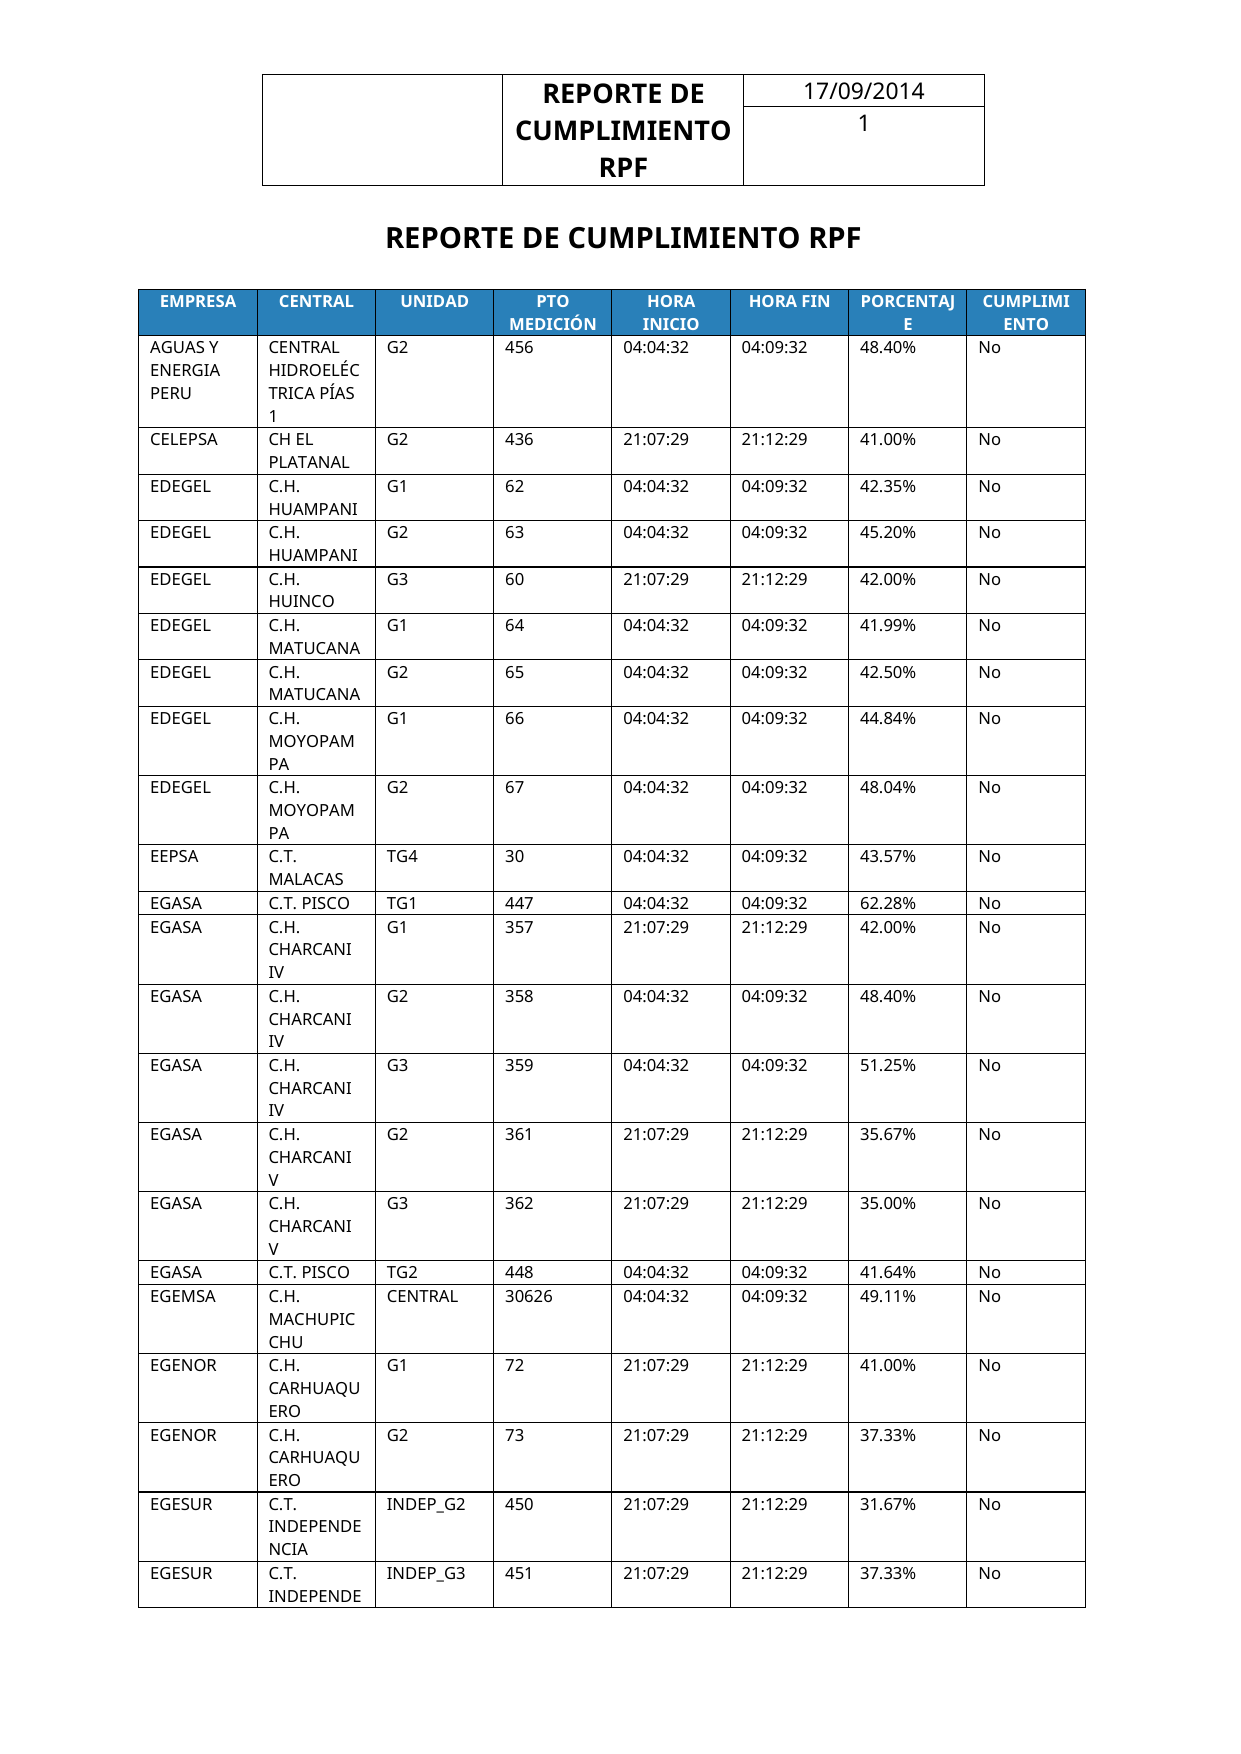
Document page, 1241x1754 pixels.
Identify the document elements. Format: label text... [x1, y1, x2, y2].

table_cell C.H. HUINCO [258, 568, 375, 613]
table_cell G1 [376, 475, 493, 520]
table_cell G2 [376, 428, 493, 473]
table_cell No [967, 1123, 1085, 1191]
table_cell 72 [494, 1354, 611, 1422]
table_cell No [967, 1285, 1085, 1353]
table_cell CENTRAL [376, 1285, 493, 1353]
table_cell C.T. INDEPENDENCIA [258, 1493, 375, 1561]
table_cell 21:07:29 [612, 1192, 730, 1260]
table_cell 21:07:29 [612, 1123, 730, 1191]
table_cell EGASA [139, 915, 257, 983]
table_cell No [967, 1261, 1085, 1284]
table_cell 63 [494, 521, 611, 566]
table_header PORCENTAJE [849, 290, 966, 335]
table_cell 362 [494, 1192, 611, 1260]
table_cell G2 [376, 1423, 493, 1491]
table_cell 45.20% [849, 521, 966, 566]
table_cell EDEGEL [139, 707, 257, 775]
table_cell No [967, 521, 1085, 566]
table_cell EGENOR [139, 1354, 257, 1422]
table_cell 42.00% [849, 568, 966, 613]
table_cell 456 [494, 336, 611, 427]
table_cell 62 [494, 475, 611, 520]
table_cell 04:04:32 [612, 614, 730, 659]
table_cell C.H. HUAMPANI [258, 521, 375, 566]
table_cell 31.67% [849, 1493, 966, 1561]
table_cell 04:09:32 [731, 892, 848, 914]
table_cell 04:09:32 [731, 776, 848, 844]
table_cell 21:12:29 [731, 428, 848, 473]
table_cell 41.64% [849, 1261, 966, 1284]
table_cell 60 [494, 568, 611, 613]
table_cell G2 [376, 336, 493, 427]
table_cell 73 [494, 1423, 611, 1491]
table_cell 43.57% [849, 845, 966, 891]
table_cell No [967, 1192, 1085, 1260]
table_cell 04:09:32 [731, 660, 848, 706]
table_cell G2 [376, 660, 493, 706]
table_cell 48.40% [849, 985, 966, 1053]
table_cell G1 [376, 1354, 493, 1422]
table_cell 04:04:32 [612, 985, 730, 1053]
table_cell C.H. MOYOPAMPA [258, 776, 375, 844]
table_cell 436 [494, 428, 611, 473]
table_cell 359 [494, 1054, 611, 1122]
table_cell 65 [494, 660, 611, 706]
table_header EMPRESA [139, 290, 257, 335]
table_cell 451 [494, 1562, 611, 1607]
table_cell G1 [376, 707, 493, 775]
table_cell 448 [494, 1261, 611, 1284]
table_cell 66 [494, 707, 611, 775]
table_cell C.H. MATUCANA [258, 614, 375, 659]
table_cell C.H. MACHUPICCHU [258, 1285, 375, 1353]
table_cell No [967, 475, 1085, 520]
table_cell No [967, 336, 1085, 427]
table_cell 21:12:29 [731, 1493, 848, 1561]
table_cell 37.33% [849, 1423, 966, 1491]
table_cell 49.11% [849, 1285, 966, 1353]
table_cell G1 [376, 915, 493, 983]
table_cell 04:04:32 [612, 660, 730, 706]
table_cell C.H. MATUCANA [258, 660, 375, 706]
table_cell EGASA [139, 892, 257, 914]
table_header PTO MEDICIÓN [494, 290, 611, 335]
table_cell C.H. CHARCANI V [258, 1192, 375, 1260]
table_cell 62.28% [849, 892, 966, 914]
table_cell No [967, 1562, 1085, 1607]
table_cell 48.04% [849, 776, 966, 844]
table_cell CENTRAL HIDROELÉCTRICA PÍAS 1 [258, 336, 375, 427]
table_cell 04:09:32 [731, 1054, 848, 1122]
table_cell EDEGEL [139, 521, 257, 566]
table_cell 21:12:29 [731, 1562, 848, 1607]
table_cell 35.67% [849, 1123, 966, 1191]
table_cell C.T. PISCO [258, 892, 375, 914]
table_cell 04:09:32 [731, 1285, 848, 1353]
table_cell CELEPSA [139, 428, 257, 473]
table_cell 42.35% [849, 475, 966, 520]
table_header CENTRAL [258, 290, 375, 335]
table_cell 04:09:32 [731, 336, 848, 427]
table_header HORA INICIO [612, 290, 730, 335]
table_cell G3 [376, 1192, 493, 1260]
table_cell 67 [494, 776, 611, 844]
table_cell G2 [376, 521, 493, 566]
table_cell No [967, 707, 1085, 775]
table_cell 04:09:32 [731, 614, 848, 659]
table_cell EEPSA [139, 845, 257, 891]
table_cell EGESUR [139, 1562, 257, 1607]
table_cell 30626 [494, 1285, 611, 1353]
table_cell C.H. CHARCANI IV [258, 1054, 375, 1122]
table_cell C.H. CHARCANI IV [258, 915, 375, 983]
table_cell 04:09:32 [731, 475, 848, 520]
table_cell 357 [494, 915, 611, 983]
table_cell 21:07:29 [612, 1354, 730, 1422]
table_cell C.H. CHARCANI V [258, 1123, 375, 1191]
table_cell 21:12:29 [731, 568, 848, 613]
table_cell No [967, 915, 1085, 983]
table_cell 04:09:32 [731, 845, 848, 891]
table_cell 21:12:29 [731, 915, 848, 983]
table_cell INDEP_G2 [376, 1493, 493, 1561]
table_cell No [967, 776, 1085, 844]
table_cell 21:12:29 [731, 1192, 848, 1260]
table_cell G3 [376, 1054, 493, 1122]
table_cell 04:04:32 [612, 1054, 730, 1122]
table_cell TG1 [376, 892, 493, 914]
table_cell 21:07:29 [612, 1562, 730, 1607]
table_header CUMPLIMIENTO [967, 290, 1085, 335]
table_cell C.H. MOYOPAMPA [258, 707, 375, 775]
table_cell 21:07:29 [612, 915, 730, 983]
table_cell C.T. INDEPENDENCIA [258, 1562, 375, 1607]
table_cell AGUAS Y ENERGIA PERU [139, 336, 257, 427]
table_cell 21:12:29 [731, 1423, 848, 1491]
table_cell No [967, 660, 1085, 706]
table_cell C.H. HUAMPANI [258, 475, 375, 520]
table_cell 04:04:32 [612, 1261, 730, 1284]
table_cell EDEGEL [139, 614, 257, 659]
table_cell 44.84% [849, 707, 966, 775]
table_cell 21:07:29 [612, 1493, 730, 1561]
table_cell G2 [376, 1123, 493, 1191]
table_cell 21:07:29 [612, 1423, 730, 1491]
table_cell 04:09:32 [731, 521, 848, 566]
table_cell EGASA [139, 985, 257, 1053]
table_cell EGENOR [139, 1423, 257, 1491]
table_cell No [967, 985, 1085, 1053]
table_cell 04:04:32 [612, 707, 730, 775]
table_cell 04:09:32 [731, 1261, 848, 1284]
table_cell C.H. CARHUAQUERO [258, 1423, 375, 1491]
table_cell 21:07:29 [612, 568, 730, 613]
table_cell EDEGEL [139, 776, 257, 844]
table_cell CH EL PLATANAL [258, 428, 375, 473]
table_cell No [967, 1354, 1085, 1422]
table_cell 21:12:29 [731, 1123, 848, 1191]
table_cell 04:04:32 [612, 845, 730, 891]
table_cell 35.00% [849, 1192, 966, 1260]
table_cell TG2 [376, 1261, 493, 1284]
table_cell 358 [494, 985, 611, 1053]
table_cell EGASA [139, 1123, 257, 1191]
table_cell EDEGEL [139, 660, 257, 706]
table_cell No [967, 892, 1085, 914]
table_cell 04:04:32 [612, 892, 730, 914]
table_cell 41.00% [849, 1354, 966, 1422]
table_cell 04:09:32 [731, 985, 848, 1053]
table_cell EGASA [139, 1261, 257, 1284]
table_cell No [967, 428, 1085, 473]
table_cell No [967, 1493, 1085, 1561]
table_cell 64 [494, 614, 611, 659]
table_cell 04:04:32 [612, 336, 730, 427]
table_cell EDEGEL [139, 568, 257, 613]
table_cell 04:09:32 [731, 707, 848, 775]
table_cell G3 [376, 568, 493, 613]
table_cell 450 [494, 1493, 611, 1561]
table_cell No [967, 568, 1085, 613]
table_cell No [967, 1423, 1085, 1491]
table_cell 42.50% [849, 660, 966, 706]
table_cell 361 [494, 1123, 611, 1191]
table_header HORA FIN [731, 290, 848, 335]
table_cell G1 [376, 614, 493, 659]
table_cell C.H. CHARCANI IV [258, 985, 375, 1053]
table_cell 51.25% [849, 1054, 966, 1122]
table_cell C.H. CARHUAQUERO [258, 1354, 375, 1422]
table_cell No [967, 614, 1085, 659]
table_cell EGESUR [139, 1493, 257, 1561]
table_cell 41.99% [849, 614, 966, 659]
table_cell G2 [376, 776, 493, 844]
table_cell 04:04:32 [612, 521, 730, 566]
table_cell 30 [494, 845, 611, 891]
table_cell C.T. PISCO [258, 1261, 375, 1284]
table_cell 41.00% [849, 428, 966, 473]
table_cell INDEP_G3 [376, 1562, 493, 1607]
table_cell 21:07:29 [612, 428, 730, 473]
table_cell No [967, 1054, 1085, 1122]
table_cell EGASA [139, 1192, 257, 1260]
table_cell C.T. MALACAS [258, 845, 375, 891]
table_header UNIDAD [376, 290, 493, 335]
table_cell EDEGEL [139, 475, 257, 520]
text REPORTE DE CUMPLIMIENTO RPF [150, 218, 1096, 289]
table_cell 48.40% [849, 336, 966, 427]
table_cell 37.33% [849, 1562, 966, 1607]
table_cell 21:12:29 [731, 1354, 848, 1422]
table_cell EGEMSA [139, 1285, 257, 1353]
table_cell TG4 [376, 845, 493, 891]
table_cell No [967, 845, 1085, 891]
table_cell EGASA [139, 1054, 257, 1122]
table_cell 447 [494, 892, 611, 914]
table_cell 04:04:32 [612, 776, 730, 844]
table_cell 04:04:32 [612, 1285, 730, 1353]
table_cell G2 [376, 985, 493, 1053]
table_cell 04:04:32 [612, 475, 730, 520]
table_cell 42.00% [849, 915, 966, 983]
